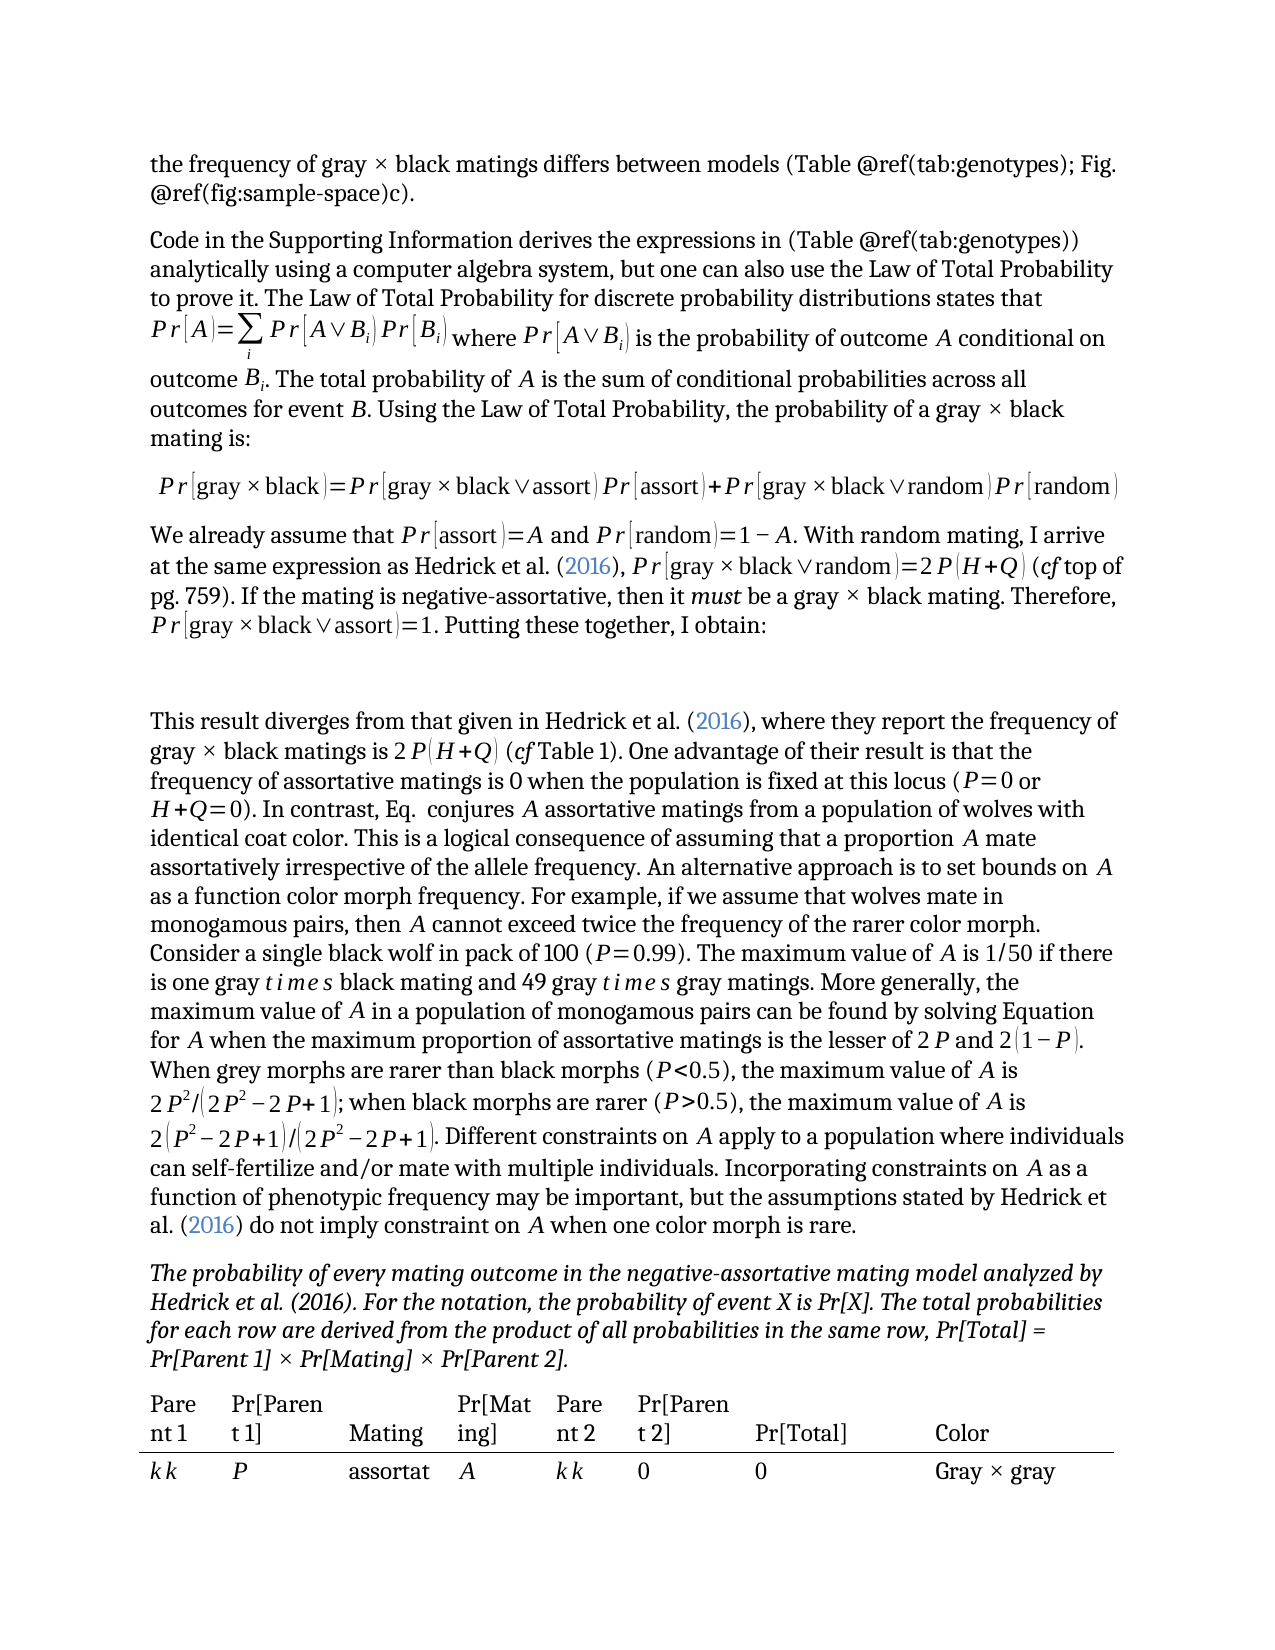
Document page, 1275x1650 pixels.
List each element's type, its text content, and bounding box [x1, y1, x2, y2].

table_cell [545, 1453, 626, 1489]
table_cell [626, 1453, 743, 1489]
text This result diverges from that given in Hedrick et al. (2016), where they report the frequency of gray black matings is (cf Table 1). One advantage of their result is that the frequency of assortative matings is 0 when the population is fixed at this locus ( or ). In contrast, Eq. conjures assortative matings from a population of wolves with identical coat color. This is a logical consequence of assuming that a proportion mate assortatively irrespective of the allele frequency. An alternative approach is to set bounds on as a function color morph frequency. For example, if we assume that wolves mate in monogamous pairs, then cannot exceed twice the frequency of the rarer color morph. Consider a single black wolf in pack of 100 (). The maximum value of is if there is one gray black mating and 49 gray gray matings. More generally, the maximum value of in a population of monogamous pairs can be found by solving Equation for when the maximum proportion of assortative matings is the lesser of and . When grey morphs are rarer than black morphs (), the maximum value of is ; when black morphs are rarer (), the maximum value of is . Different constraints on apply to a population where individuals can self-fertilize and/or mate with multiple individuals. Incorporating constraints on as a function of phenotypic frequency may be important, but the assumptions stated by Hedrick et al. (2016) do not imply constraint on when one color morph is rare. [150, 707, 1125, 1240]
table_cell Gray gray [924, 1453, 1114, 1489]
table_header Pr[Mating] [446, 1386, 545, 1451]
table_header Parent 2 [545, 1386, 626, 1451]
text The probability of every mating outcome in the negative-assortative mating model analyzed by Hedrick et al. (2016). For the notation, the probability of event X is Pr[X]. The total probabilities for each row are derived from the product of all probabilities in the same row, Pr[Total] = Pr[Parent 1] Pr[Mating] Pr[Parent 2]. [150, 1259, 1125, 1374]
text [150, 150, 1125, 207]
table_cell [446, 1453, 545, 1489]
table_header Pr[Parent 2] [626, 1386, 743, 1451]
table_cell assortative [337, 1453, 446, 1489]
table_cell [139, 1453, 220, 1489]
text Code in the Supporting Information derives the expressions in (Table @ref(tab:genotypes)) analytically using a computer algebra system, but one can also use the Law of Total Probability to prove it. The Law of Total Probability for discrete probability distributions states that where is the probability of outcome conditional on outcome . The total probability of is the sum of conditional probabilities across all outcomes for event . Using the Law of Total Probability, the probability of a gray black mating is: [150, 226, 1125, 452]
table_header Pr[Parent 1] [220, 1386, 337, 1451]
table_header Pr[Total] [744, 1386, 924, 1451]
table_cell [744, 1453, 924, 1489]
table_header Color [924, 1386, 1114, 1451]
table_header Mating [337, 1386, 446, 1451]
table_header Parent 1 [139, 1386, 220, 1451]
text We already assume that and . With random mating, I arrive at the same expression as Hedrick et al. (2016), (cf top of pg. 759). If the mating is negative-assortative, then it must be a gray black mating. Therefore, . Putting these together, I obtain: [150, 520, 1125, 641]
table_cell [220, 1453, 337, 1489]
